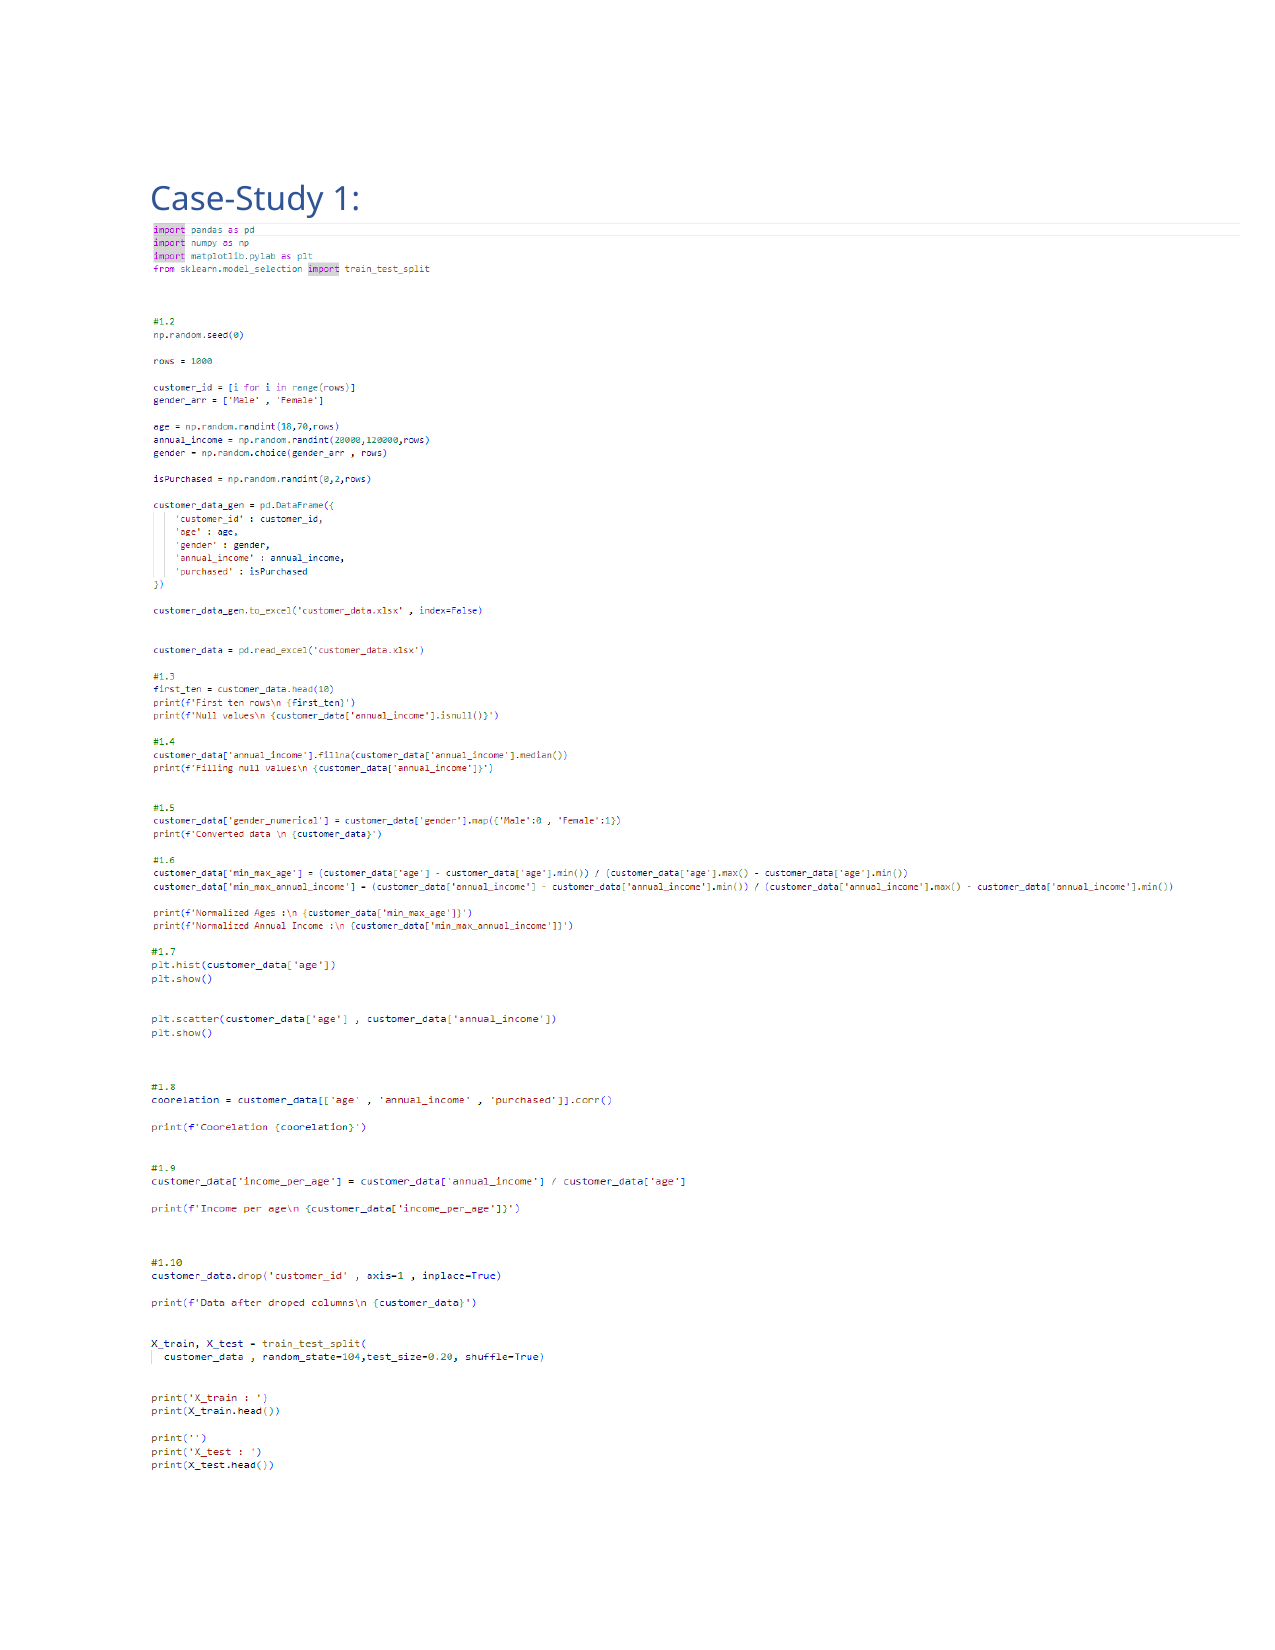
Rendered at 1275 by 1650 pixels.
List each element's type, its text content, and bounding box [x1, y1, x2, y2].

picture [150, 223, 1240, 933]
subtitle Case-Study 1: [150, 175, 1125, 220]
picture [150, 934, 1043, 1472]
